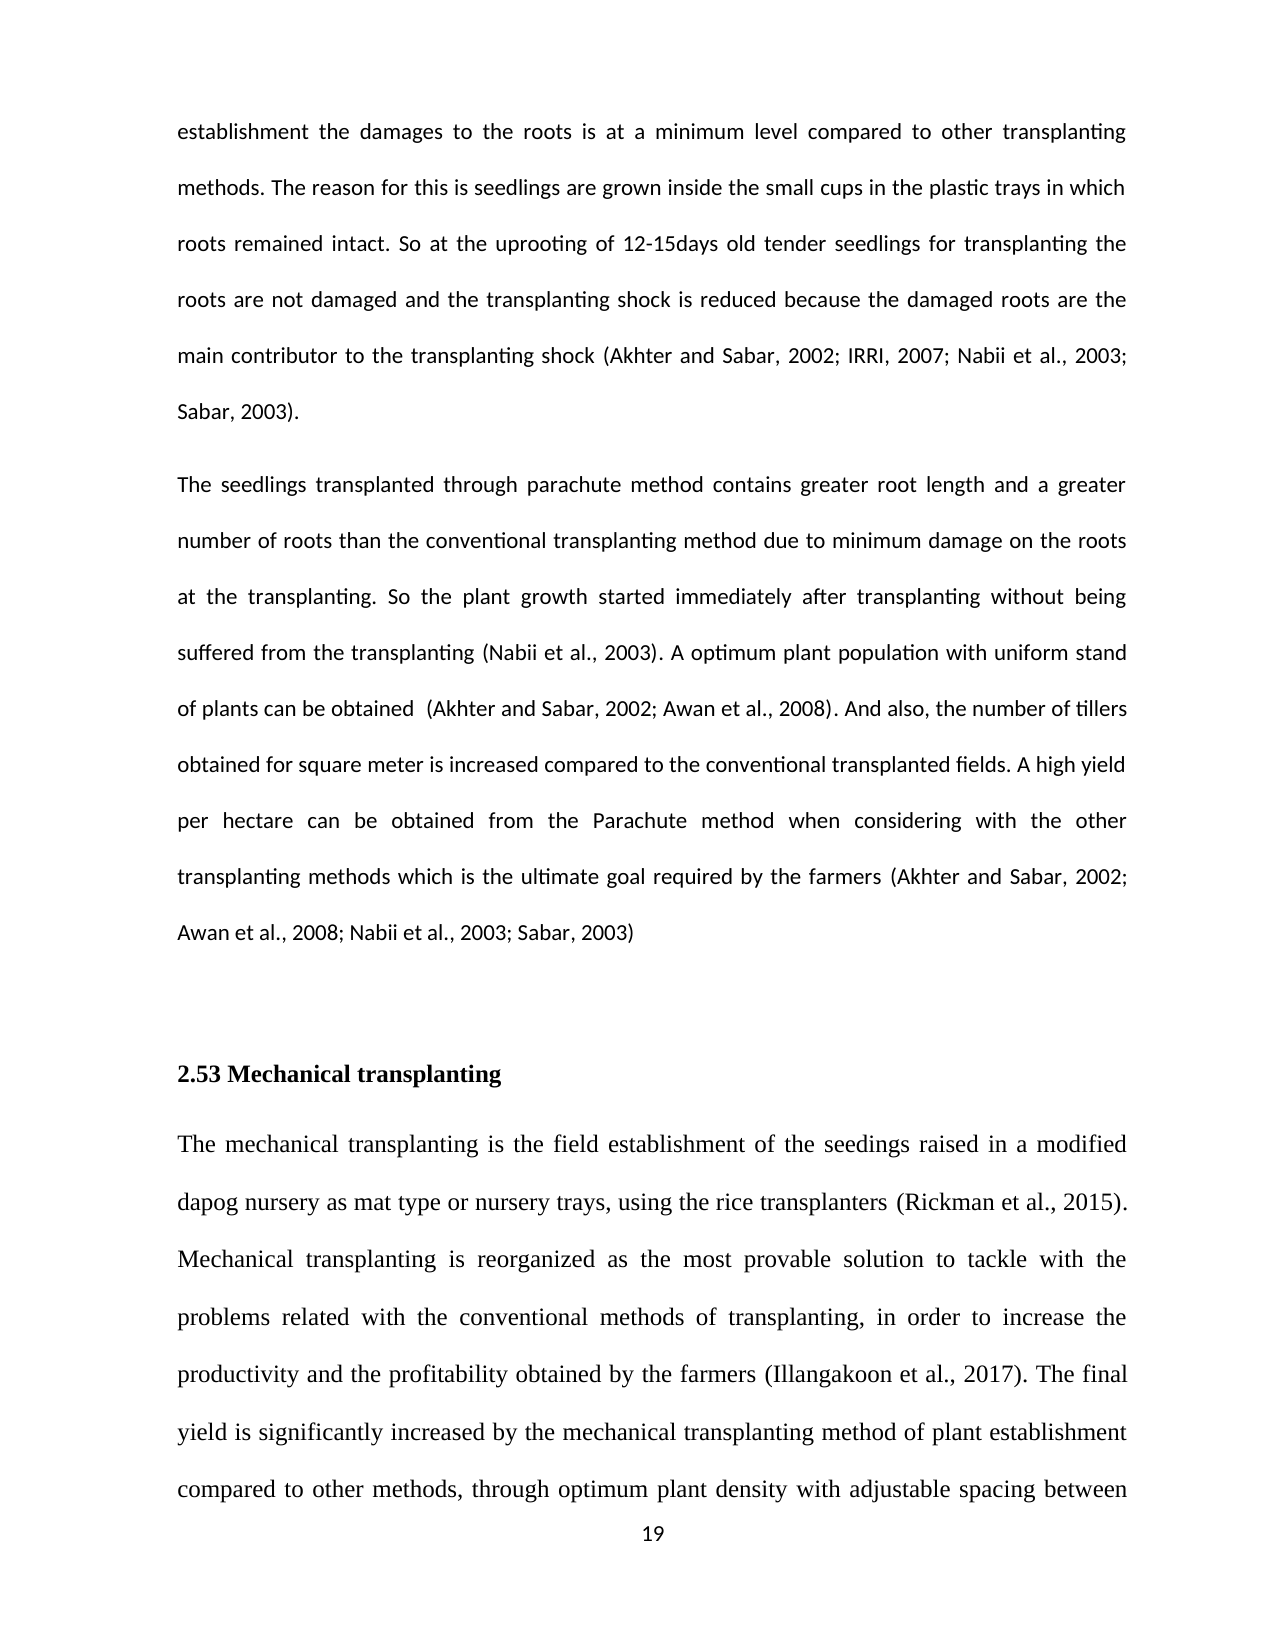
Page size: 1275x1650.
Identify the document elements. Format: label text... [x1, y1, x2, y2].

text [177, 1129, 1128, 1503]
subtitle 2.53 Mechanical transplanting [177, 1059, 1128, 1088]
text The seedlings transplanted through parachute method contains greater root length and a greater number of roots than the conventional transplanting method due to minimum damage on the roots at the transplanting. So the plant growth started immediately after transplanting without being suffered from the transplanting (Nabii et al., 2003). A optimum plant population with uniform stand of plants can be obtained (Akhter and Sabar, 2002; Awan et al., 2008). And also, the number of tillers obtained for square meter is increased compared to the conventional transplanted fields. A high yield per hectare can be obtained from the Parachute method when considering with the other transplanting methods which is the ultimate goal required by the farmers (Akhter and Sabar, 2002; Awan et al., 2008; Nabii et al., 2003; Sabar, 2003) [177, 470, 1128, 946]
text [177, 117, 1128, 425]
